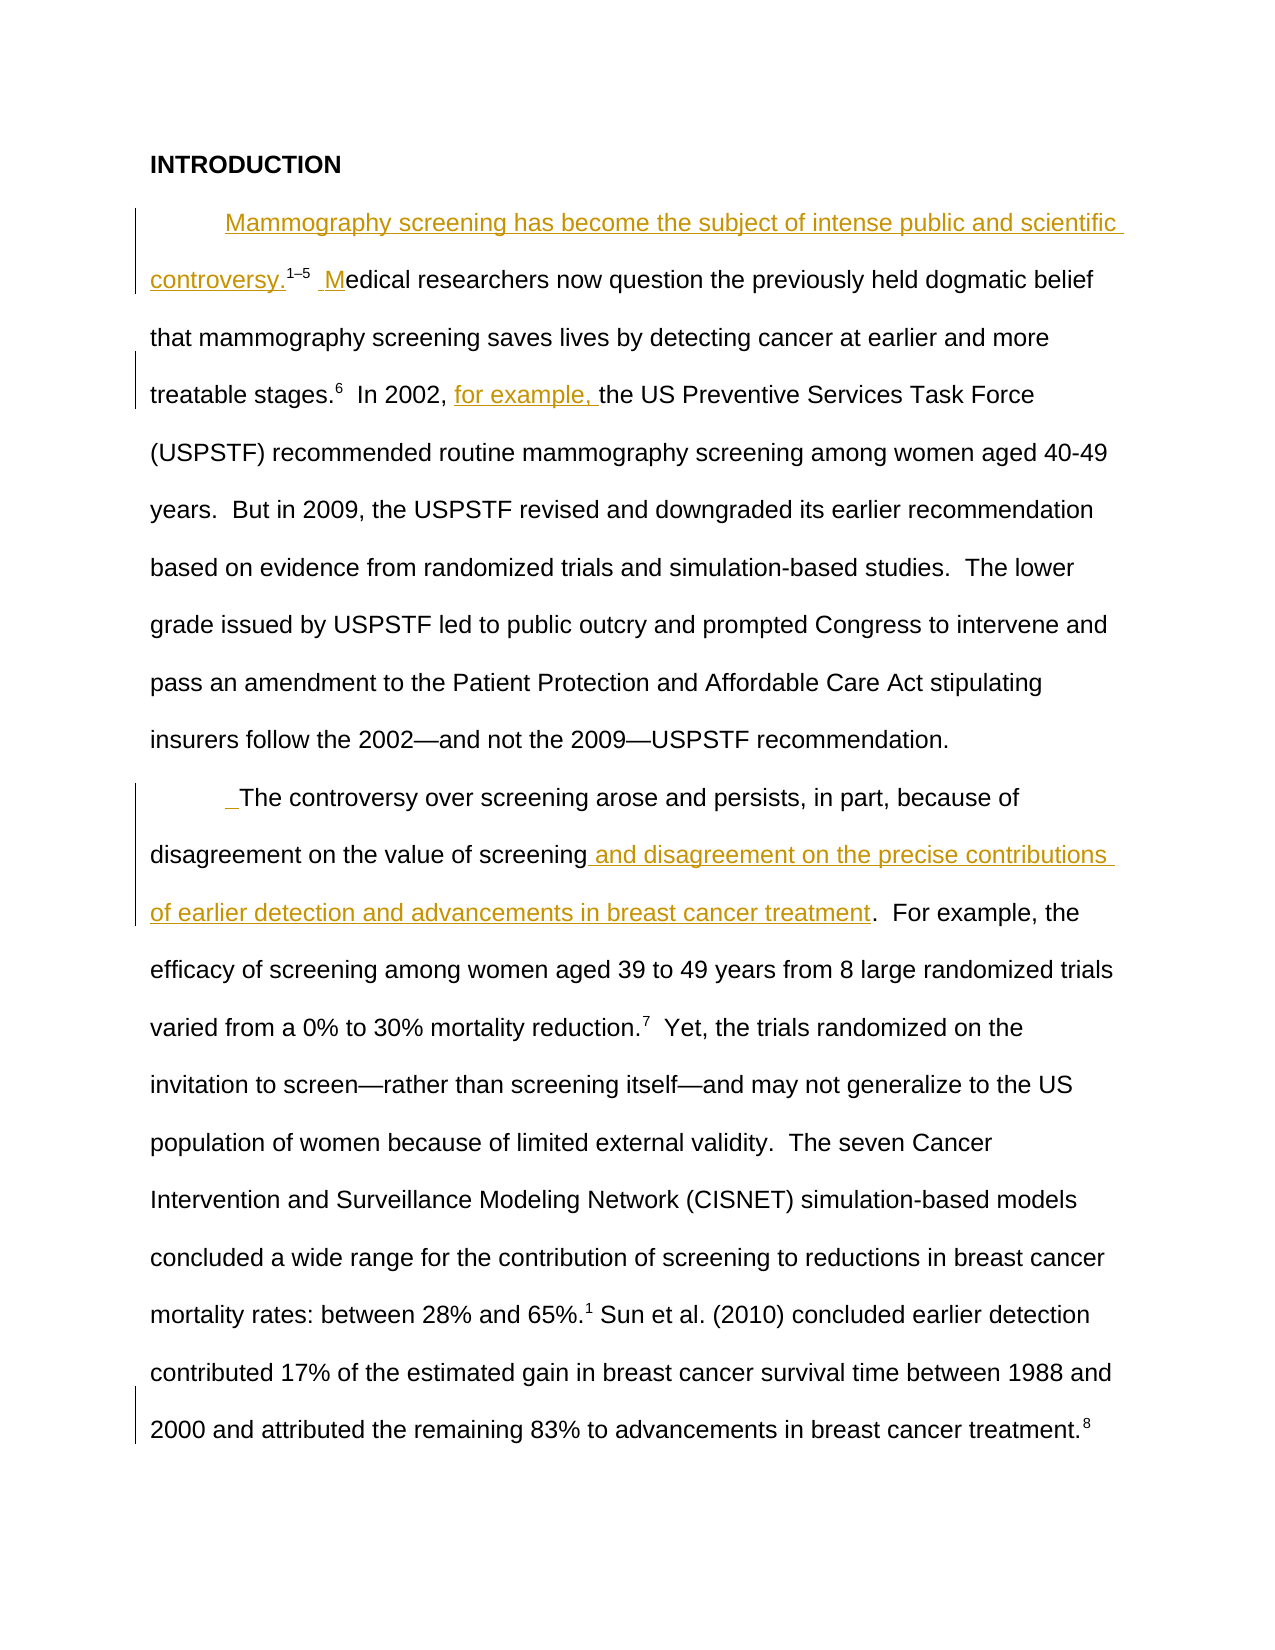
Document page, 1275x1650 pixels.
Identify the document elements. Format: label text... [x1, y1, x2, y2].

text INTRODUCTION [150, 150, 1125, 179]
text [150, 782, 1125, 1444]
text 1–5 edical researchers now question the previously held dogmatic belief that mammography screening saves lives by detecting cancer at earlier and more treatable stages.6 In 2002, the US Preventive Services Task Force (USPSTF) recommended routine mammography screening among women aged 40-49 years. But in 2009, the USPSTF revised and downgraded its earlier recommendation based on evidence from randomized trials and simulation-based studies. The lower grade issued by USPSTF led to public outcry and prompted Congress to intervene and pass an amendment to the Patient Protection and Affordable Care Act stipulating insurers follow the 2002—and not the 2009—USPSTF recommendation. [150, 207, 1125, 754]
